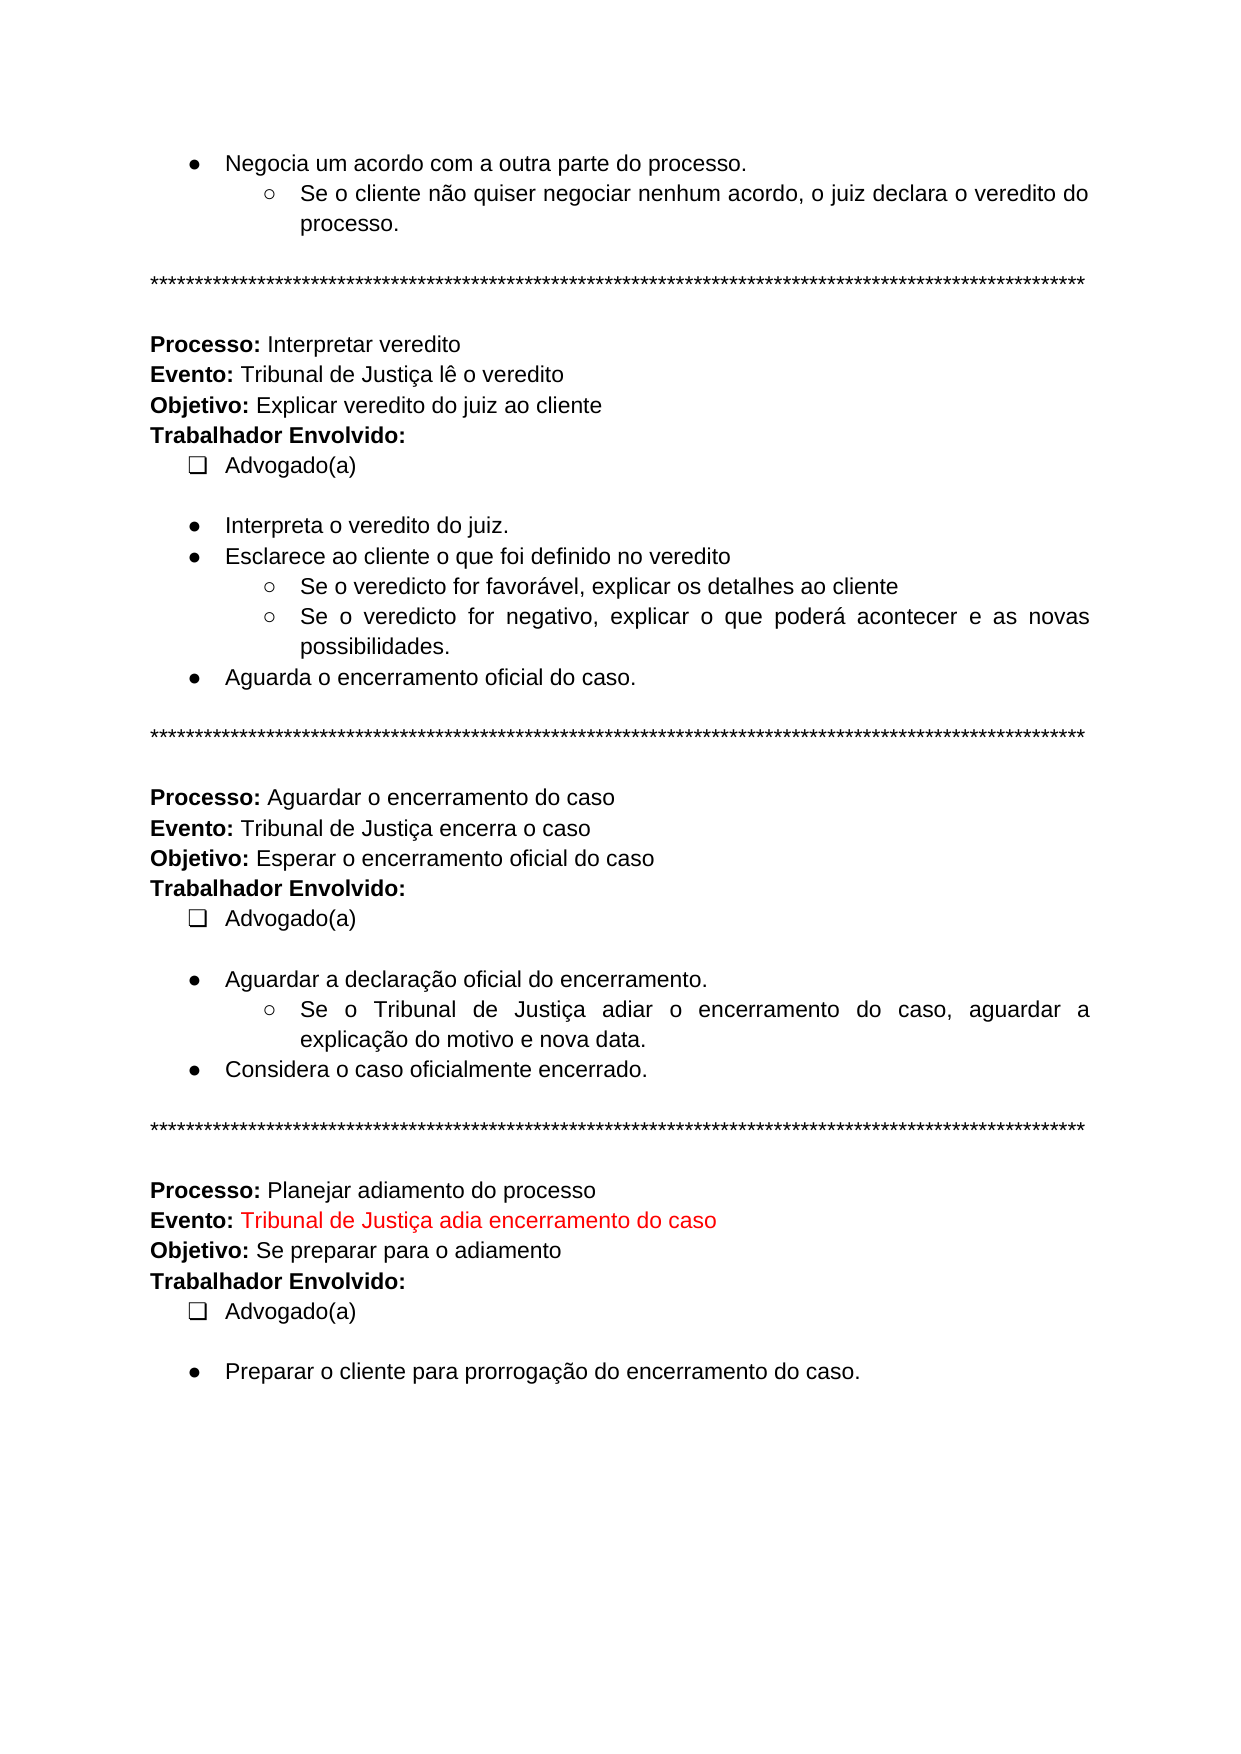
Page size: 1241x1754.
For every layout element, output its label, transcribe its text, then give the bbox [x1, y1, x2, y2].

list Esclarece ao cliente o que foi definido no veredito [187, 543, 1090, 569]
text Evento: Tribunal de Justiça encerra o caso [150, 814, 1090, 841]
list Advogado(a) [187, 905, 1090, 932]
text Objetivo: Explicar veredito do juiz ao cliente [150, 392, 1090, 418]
text Processo: Aguardar o encerramento do caso [150, 784, 1090, 811]
list Preparar o cliente para prorrogação do encerramento do caso. [187, 1358, 1090, 1385]
text ********************************************************************************************************* [150, 1117, 1090, 1143]
list Aguardar a declaração oficial do encerramento. [187, 966, 1090, 992]
list Considera o caso oficialmente encerrado. [187, 1056, 1090, 1083]
text ********************************************************************************************************* [150, 271, 1090, 297]
text Evento: Tribunal de Justiça lê o veredito [150, 361, 1090, 388]
text Trabalhador Envolvido: [150, 422, 1090, 448]
text ********************************************************************************************************* [150, 724, 1090, 750]
text Processo: Interpretar veredito [150, 331, 1090, 358]
list Se o veredicto for favorável, explicar os detalhes ao cliente [262, 573, 1090, 599]
text Trabalhador Envolvido: [150, 1268, 1090, 1294]
list Aguarda o encerramento oficial do caso. [187, 663, 1090, 690]
text Evento: Tribunal de Justiça adia encerramento do caso [150, 1207, 1090, 1234]
text Objetivo: Esperar o encerramento oficial do caso [150, 845, 1090, 871]
text Objetivo: Se preparar para o adiamento [150, 1237, 1090, 1264]
list Se o veredicto for negativo, explicar o que poderá acontecer e as novas possibilidades. [262, 603, 1090, 660]
list Interpreta o veredito do juiz. [187, 512, 1090, 539]
text Trabalhador Envolvido: [150, 875, 1090, 901]
list Advogado(a) [187, 452, 1090, 478]
list Se o Tribunal de Justiça adiar o encerramento do caso, aguardar a explicação do motivo e nova data. [262, 996, 1090, 1052]
list Advogado(a) [187, 1298, 1090, 1324]
list Negocia um acordo com a outra parte do processo. [187, 150, 1090, 176]
list Se o cliente não quiser negociar nenhum acordo, o juiz declara o veredito do processo. [262, 180, 1090, 237]
text Processo: Planejar adiamento do processo [150, 1177, 1090, 1203]
